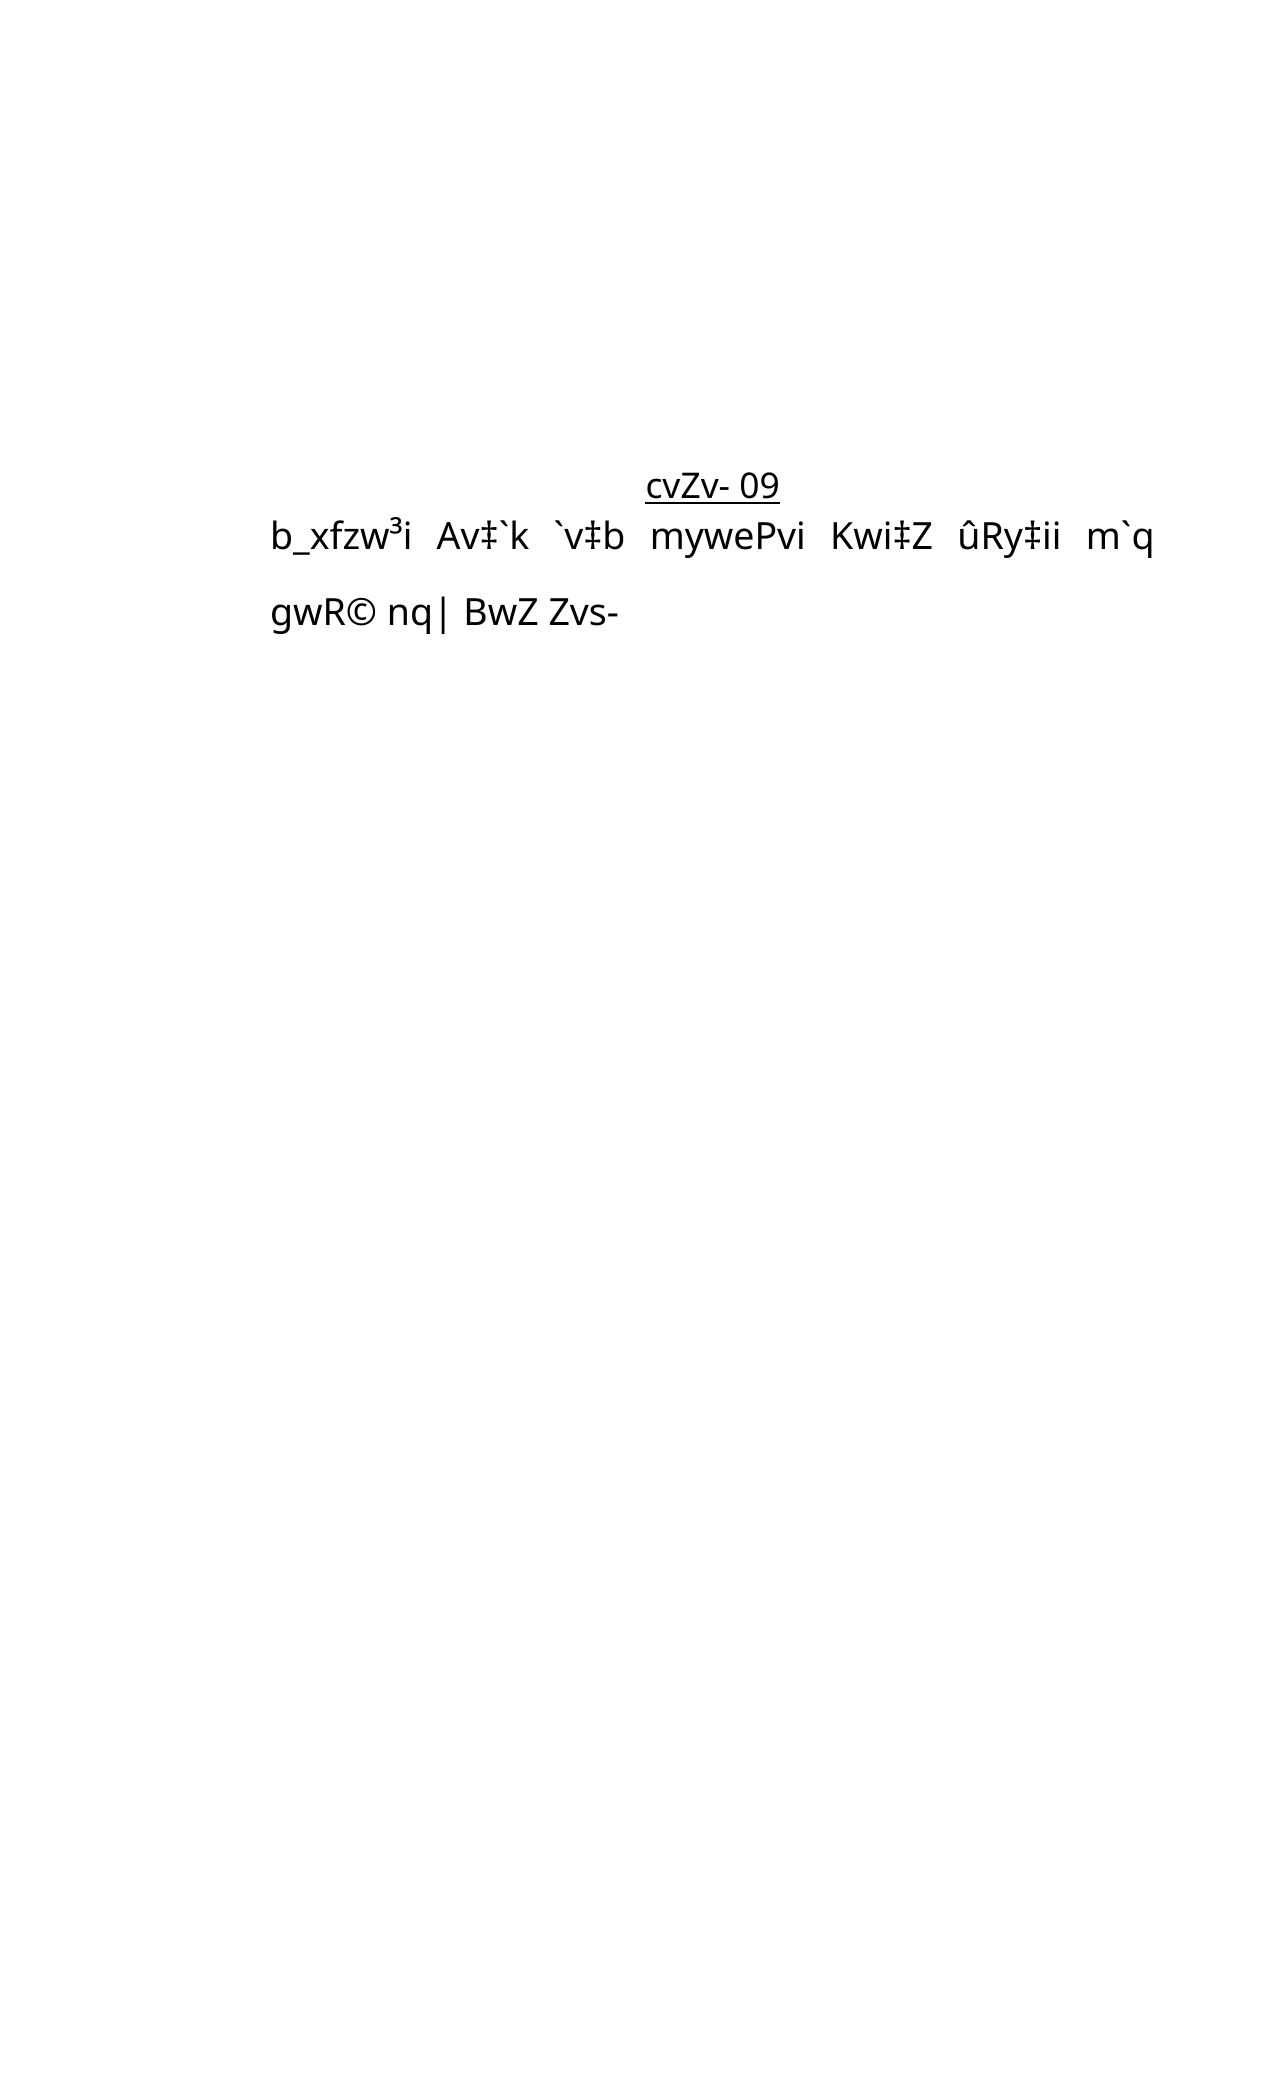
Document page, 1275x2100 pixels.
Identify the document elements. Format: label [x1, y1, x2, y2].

text [270, 509, 1155, 637]
